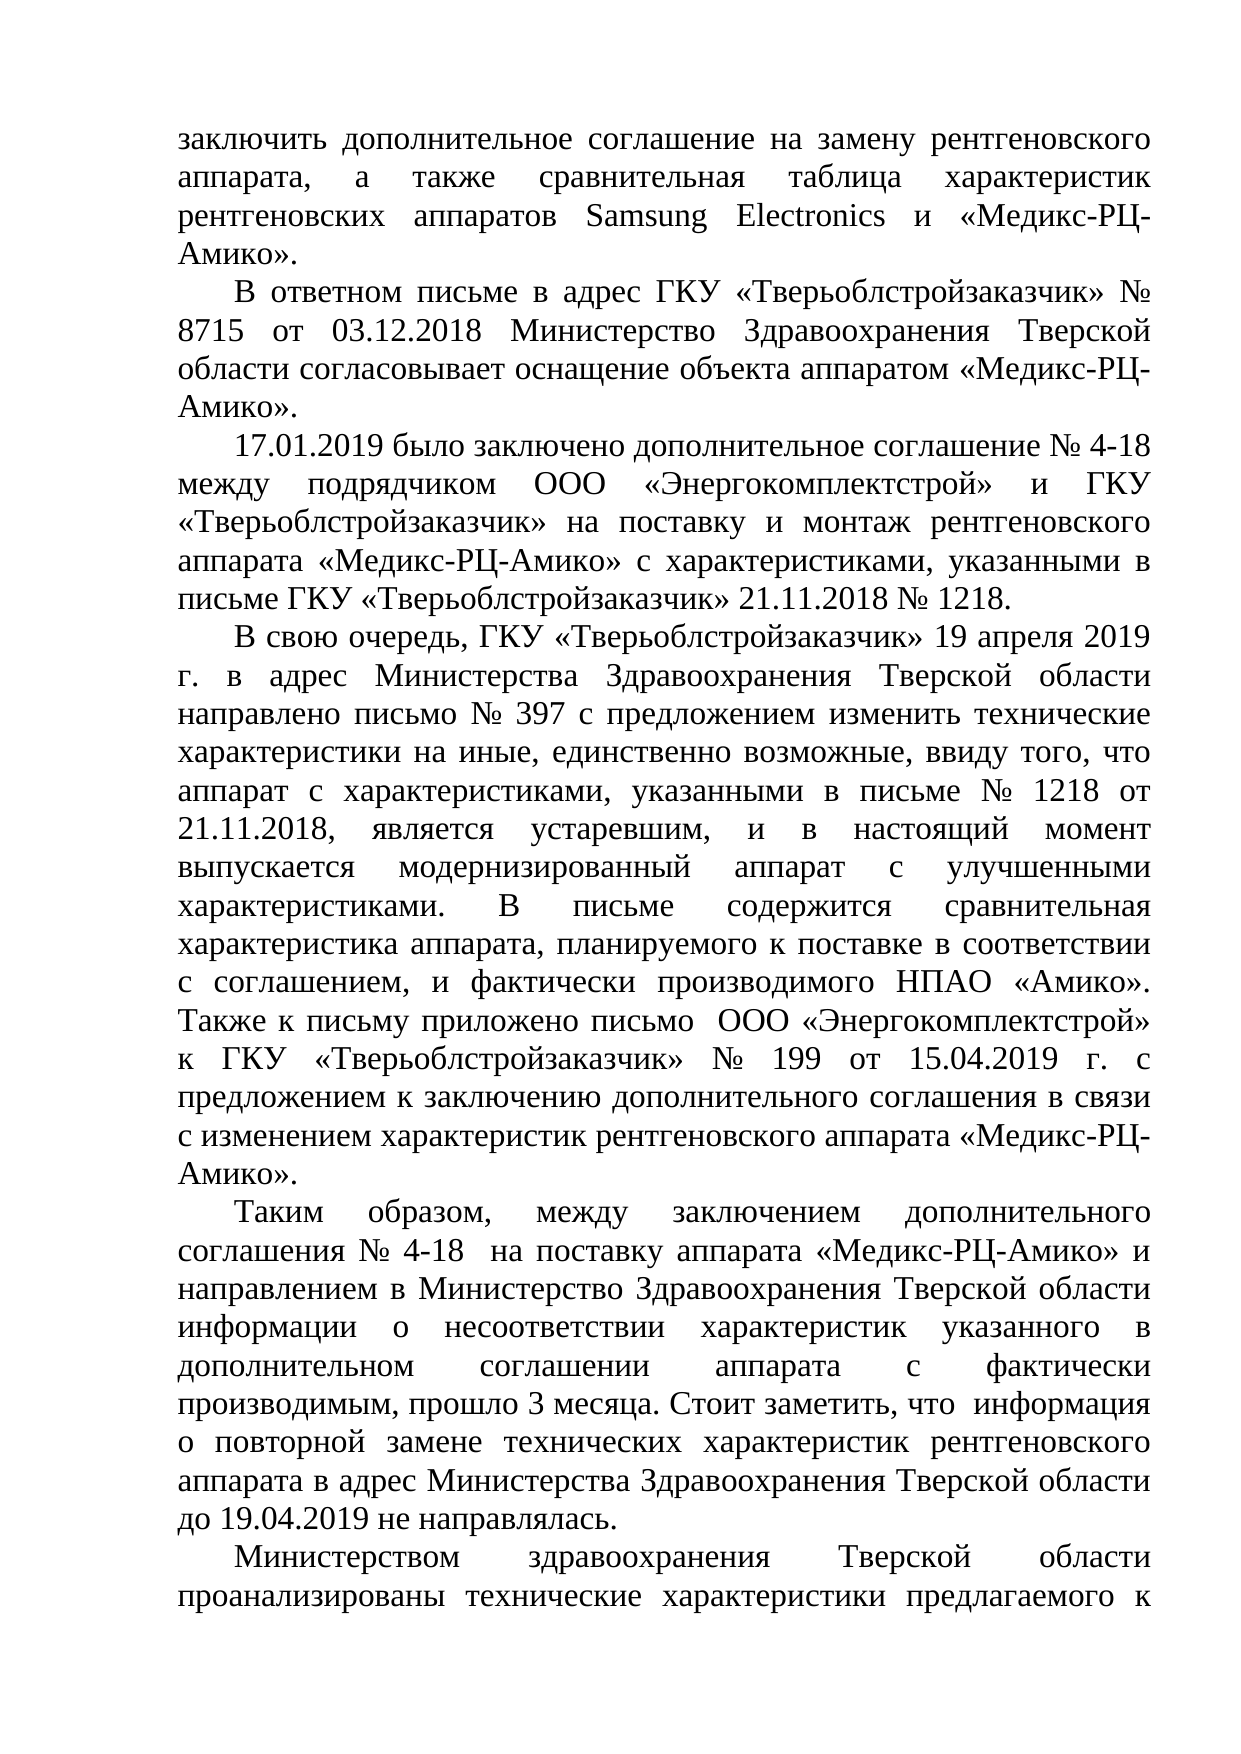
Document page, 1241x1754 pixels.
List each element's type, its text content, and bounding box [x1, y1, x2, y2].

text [177, 1536, 1152, 1613]
text В ответном письме в адрес ГКУ «Тверьоблстройзаказчик» № 8715 от 03.12.2018 Министерство Здравоохранения Тверской области согласовывает оснащение объекта аппаратом «Медикс-РЦ-Амико». [177, 271, 1152, 425]
text 17.01.2019 было заключено дополнительное соглашение № 4-18 между подрядчиком ООО «Энергокомплектстрой» и ГКУ «Тверьоблстройзаказчик» на поставку и монтаж рентгеновского аппарата «Медикс-РЦ-Амико» с характеристиками, указанными в письме ГКУ «Тверьоблстройзаказчик» 21.11.2018 № 1218. [177, 425, 1152, 616]
text Таким образом, между заключением дополнительного соглашения № 4-18 на поставку аппарата «Медикс-РЦ-Амико» и направлением в Министерство Здравоохранения Тверской области информации о несоответствии характеристик указанного в дополнительном соглашении аппарата с фактически производимым, прошло 3 месяца. Стоит заметить, что информация о повторной замене технических характеристик рентгеновского аппарата в адрес Министерства Здравоохранения Тверской области до 19.04.2019 не направлялась. [177, 1191, 1152, 1536]
text В свою очередь, ГКУ «Тверьоблстройзаказчик» 19 апреля 2019 г. в адрес Министерства Здравоохранения Тверской области направлено письмо № 397 с предложением изменить технические характеристики на иные, единственно возможные, ввиду того, что аппарат с характеристиками, указанными в письме № 1218 от 21.11.2018, является устаревшим, и в настоящий момент выпускается модернизированный аппарат с улучшенными характеристиками. В письме содержится сравнительная характеристика аппарата, планируемого к поставке в соответствии с соглашением, и фактически производимого НПАО «Амико». Также к письму приложено письмо ООО «Энергокомплектстрой» к ГКУ «Тверьоблстройзаказчик» № 199 от 15.04.2019 г. с предложением к заключению дополнительного соглашения в связи с изменением характеристик рентгеновского аппарата «Медикс-РЦ-Амико». [177, 616, 1152, 1191]
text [177, 118, 1152, 271]
